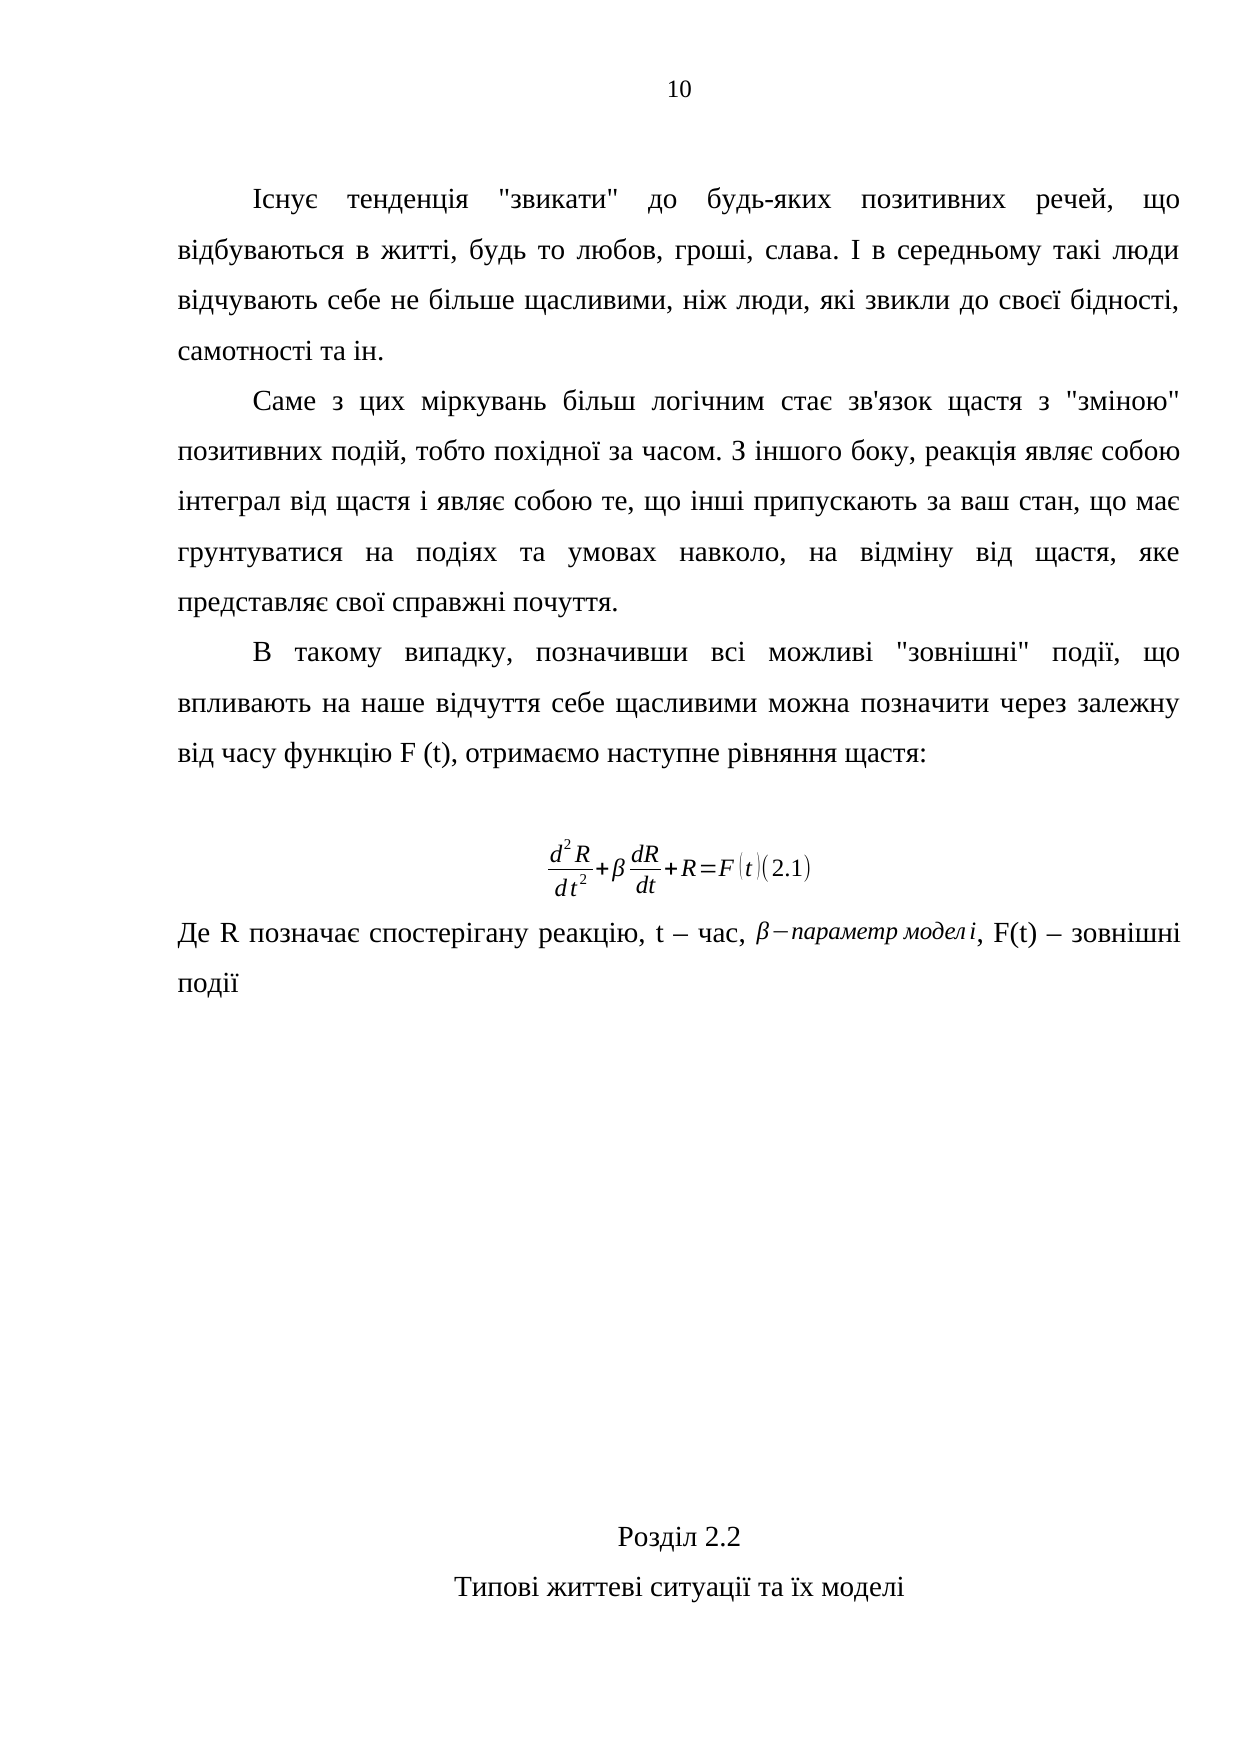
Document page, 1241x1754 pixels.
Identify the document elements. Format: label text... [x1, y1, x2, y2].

text Саме з цих міркувань більш логічним стає зв'язок щастя з "зміною" позитивних подій, тобто похідної за часом. З іншого боку, реакція являє собою інтеграл від щастя і являє собою те, що інші припускають за ваш стан, що має грунтуватися на подіях та умовах навколо, на відміну від щастя, яке представляє свої справжні почуття. [177, 383, 1181, 618]
text В такому випадку, позначивши всі можливі "зовнішні" події, що впливають на наше відчуття себе щасливими можна позначити через залежну від часу функцію F (t), отримаємо наступне рівняння щастя: [177, 634, 1181, 769]
text Розділ 2.2 [177, 1519, 1181, 1552]
text Де R позначає спостерігану реакцію, t – час, , F(t) – зовнішні події [177, 915, 1181, 999]
text Типові життеві ситуації та їх моделі [177, 1569, 1181, 1602]
text Існує тенденція "звикати" до будь-яких позитивних речей, що відбуваються в житті, будь то любов, гроші, слава. І в середньому такі люди відчувають себе не більше щасливими, ніж люди, які звикли до своєї бідності, самотності та ін. [177, 182, 1181, 366]
